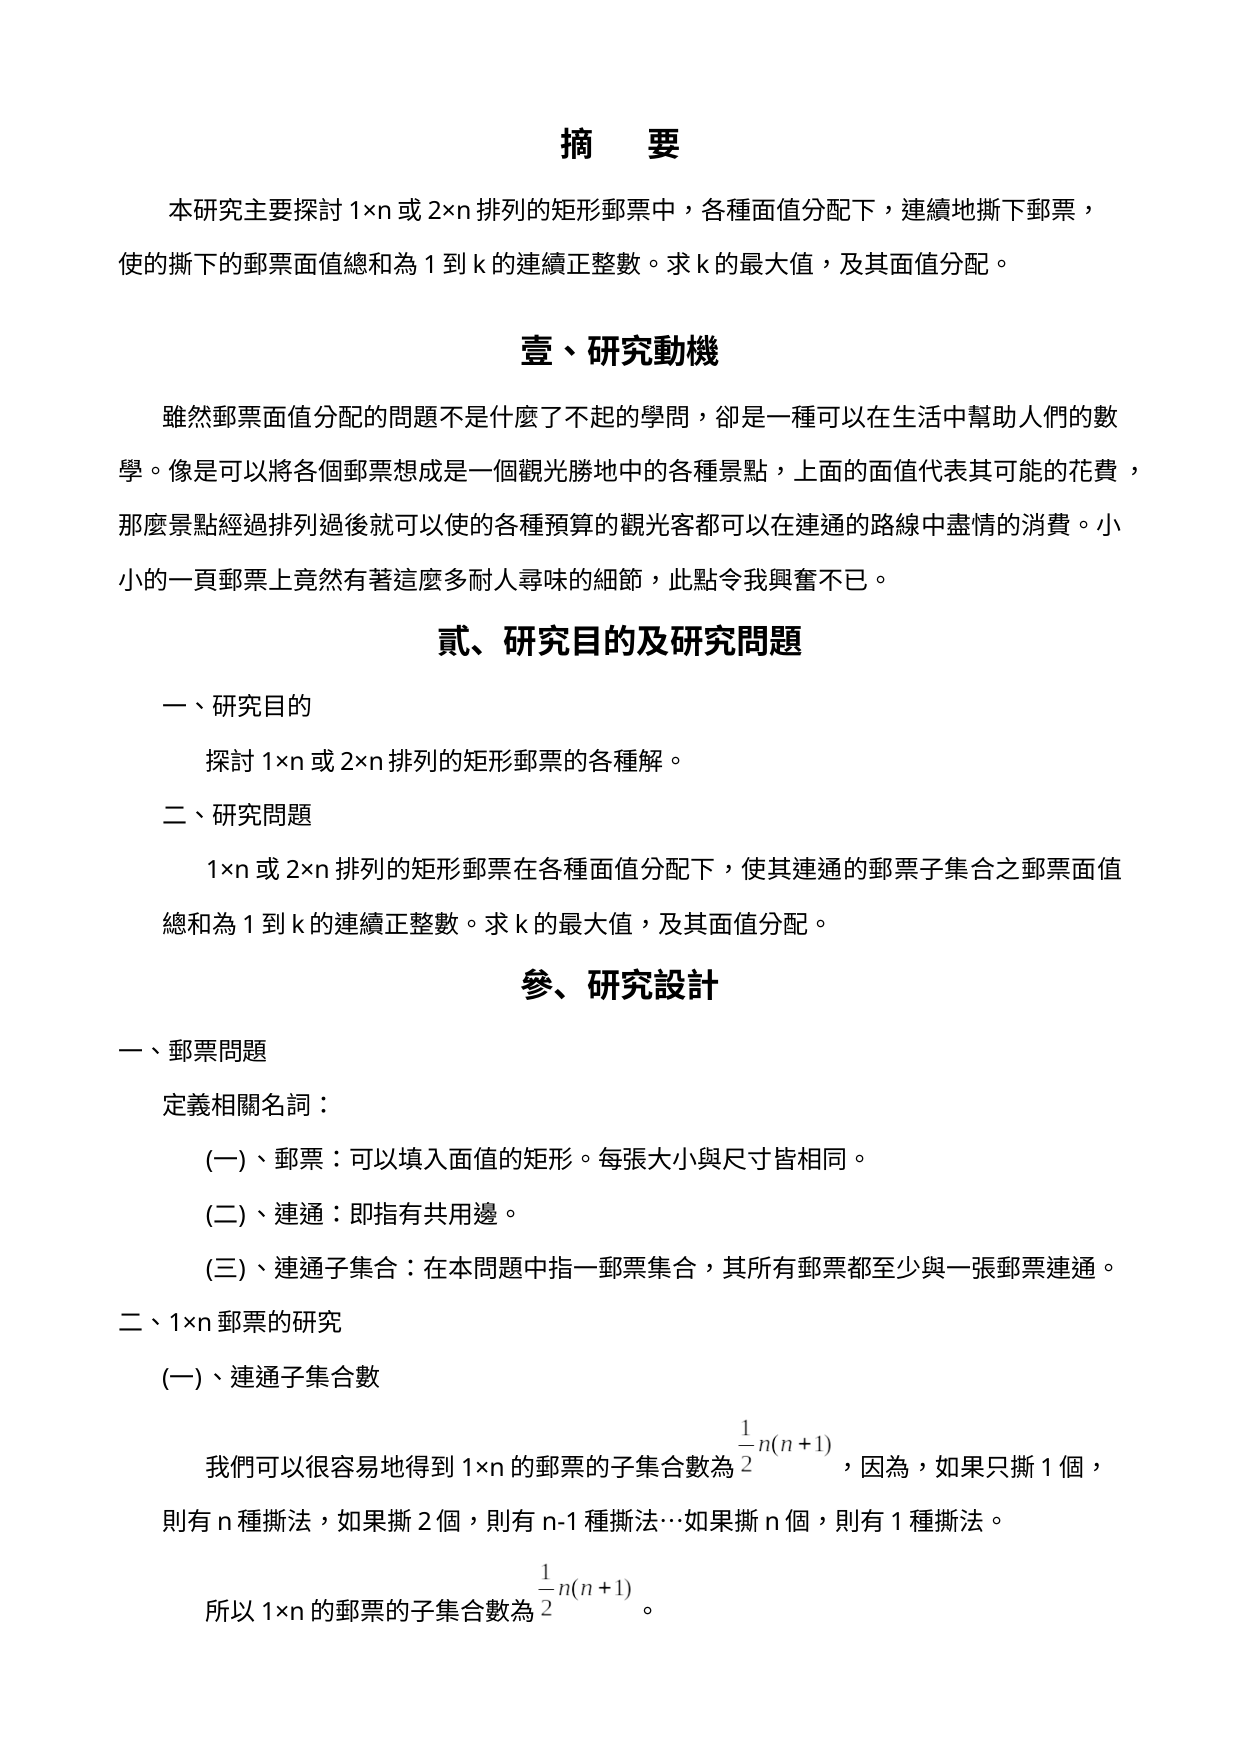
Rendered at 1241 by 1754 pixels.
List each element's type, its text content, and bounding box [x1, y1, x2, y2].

list 、連通子集合：在本問題中指一郵票集合，其所有郵票都至少與一張郵票連通。 [162, 1248, 1122, 1285]
list 、郵票：可以填入面值的矩形。每張大小與尺寸皆相同。 [162, 1140, 1122, 1176]
list 所以1×n的郵票的子集合數為。 [162, 1556, 1122, 1628]
list 我們可以很容易地得到1×n的郵票的子集合數為，因為，如果只撕1個，則有n種撕法，如果撕2個，則有n-1種撕法…如果撕n個，則有1種撕法。 [162, 1412, 1122, 1538]
list 郵票問題 [118, 1031, 1122, 1067]
list 1×n或2×n排列的矩形郵票在各種面值分配下，使其連通的郵票子集合之郵票面值總和為1到k的連續正整數。求k的最大值，及其面值分配。 [162, 850, 1123, 941]
subtitle 摘 要 [118, 118, 1122, 166]
list 參、研究設計 [118, 959, 1122, 1007]
list 研究目的 [162, 687, 1123, 723]
list 貳、研究目的及研究問題 [118, 614, 1122, 663]
list 二、1×n郵票的研究 [118, 1303, 1122, 1339]
list 雖然郵票面值分配的問題不是什麼了不起的學問，卻是一種可以在生活中幫助人們的數學。像是可以將各個郵票想成是一個觀光勝地中的各種景點，上面的面值代表其可能的花費，那麼景點經過排列過後就可以使的各種預算的觀光客都可以在連通的路線中盡情的消費。小小的一頁郵票上竟然有著這麼多耐人尋味的細節，此點令我興奮不已。 [118, 397, 1122, 596]
text 本研究主要探討1×n或2×n排列的矩形郵票中，各種面值分配下，連續地撕下郵票，使的撕下的郵票面值總和為1到k的連續正整數。求k的最大值，及其面值分配。 [118, 191, 1123, 281]
list 、連通：即指有共用邊。 [162, 1194, 1122, 1230]
list 定義相關名詞： [118, 1085, 1122, 1122]
list 、連通子集合數 [118, 1357, 1122, 1393]
list 壹、研究動機 [118, 325, 1122, 373]
list 探討1×n或2×n排列的矩形郵票的各種解。 [162, 741, 1123, 777]
list 研究問題 [162, 796, 1123, 832]
